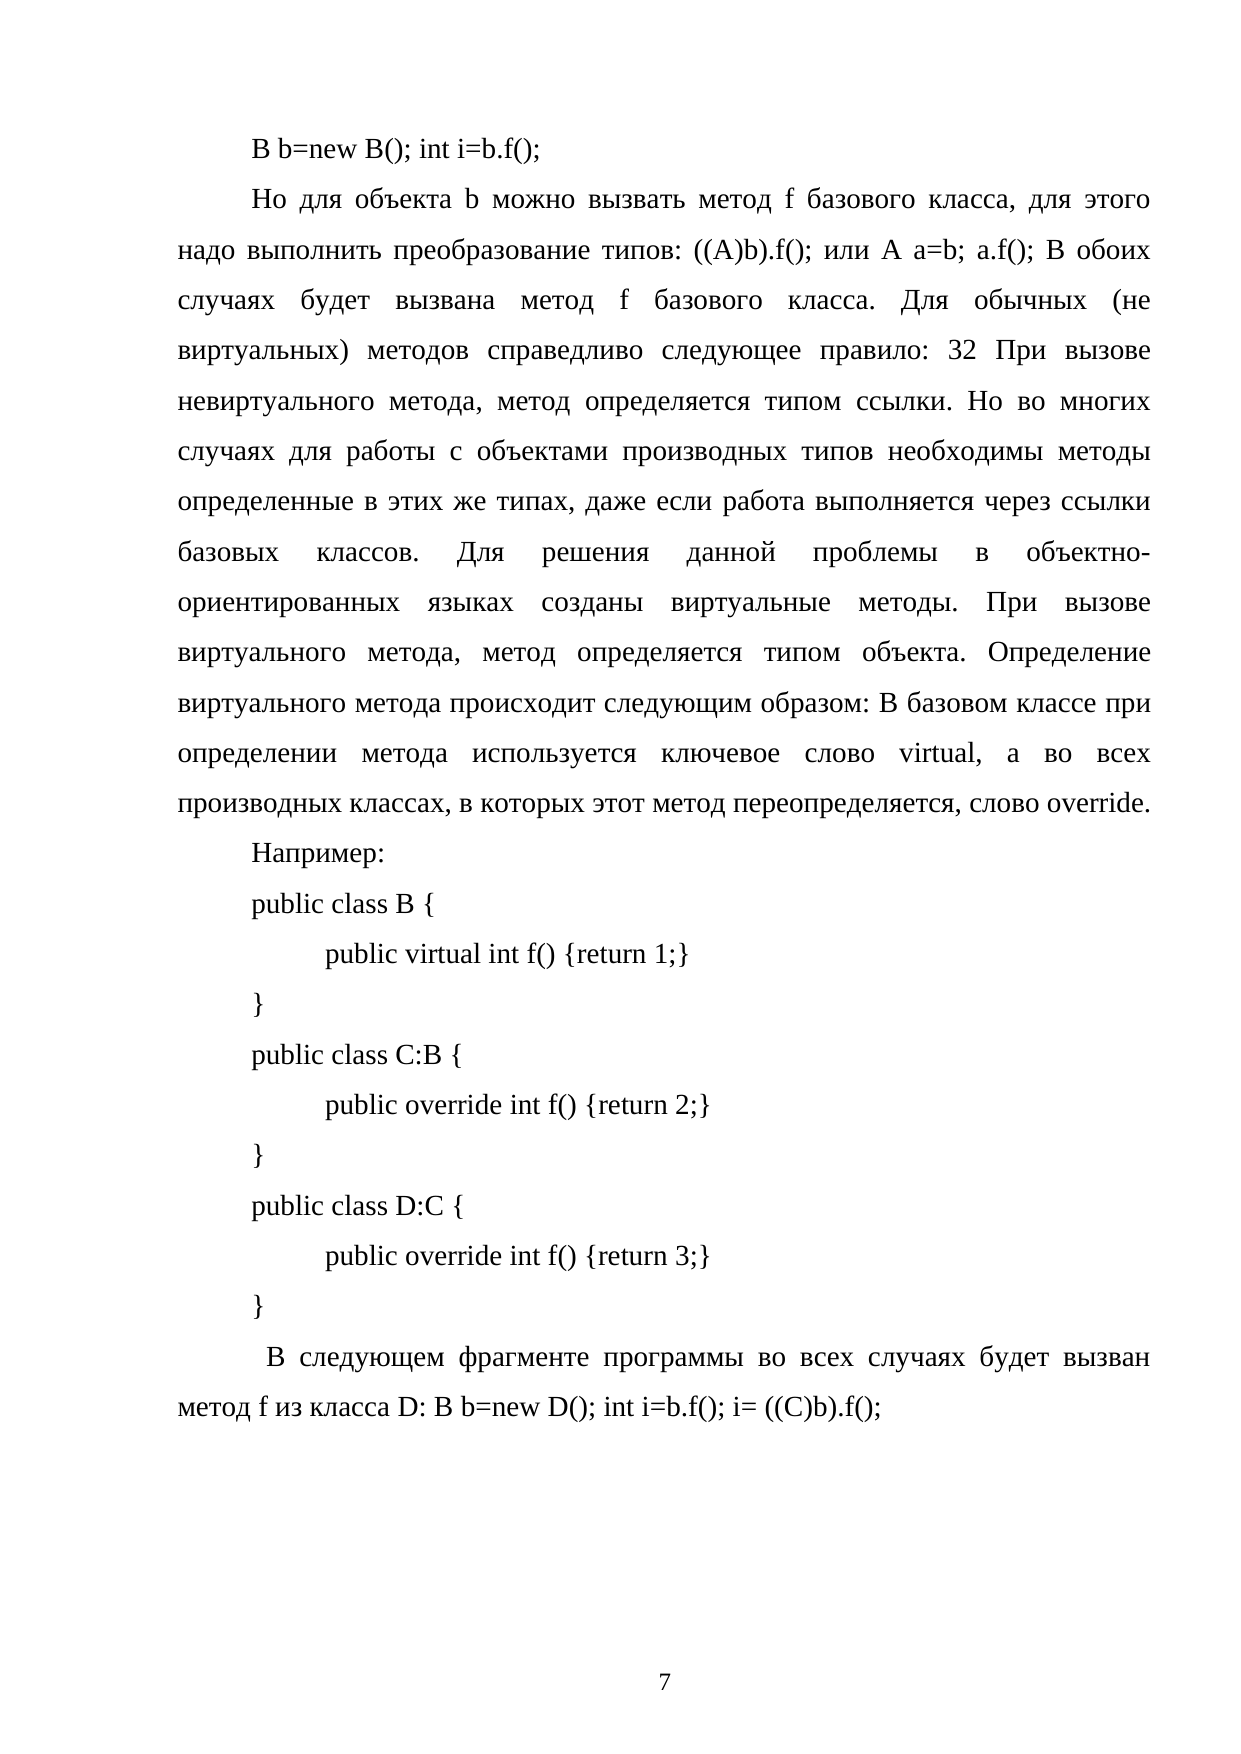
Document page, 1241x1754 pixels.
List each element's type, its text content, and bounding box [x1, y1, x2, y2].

text B b=new B(); int i=b.f(); [177, 131, 1152, 165]
text } [177, 987, 1152, 1020]
text } [251, 1137, 1152, 1171]
text Но для объекта b можно вызвать метод f базового класса, для этого надо выполнить преобразование типов: ((A)b).f(); или A a=b; a.f(); В обоих случаях будет вызвана метод f базового класса. Для обычных (не виртуальных) методов справедливо следующее правило: 32 При вызове невиртуального метода, метод определяется типом ссылки. Но во многих случаях для работы с объектами производных типов необходимы методы определенные в этих же типах, даже если работа выполняется через ссылки базовых классов. Для решения данной проблемы в объектно-ориентированных языках созданы виртуальные методы. При вызове виртуального метода, метод определяется типом объекта. Определение виртуального метода происходит следующим образом: В базовом классе при определении метода используется ключевое слово virtual, а во всех производных классах, в которых этот метод переопределяется, слово override. [177, 182, 1152, 819]
text } [251, 1288, 1152, 1322]
text Например: [177, 836, 1152, 869]
text public class B { [177, 886, 1152, 919]
text public class C:B { [177, 1037, 1152, 1070]
text public class D:C { [251, 1188, 1152, 1221]
text public virtual int f() {return 1;} [251, 936, 1152, 970]
text public override int f() {return 3;} [251, 1238, 1152, 1272]
text В следующем фрагменте программы во всех случаях будет вызван метод f из класса D: B b=new D(); int i=b.f(); i= ((C)b).f(); [177, 1339, 1152, 1423]
text public override int f() {return 2;} [251, 1087, 1152, 1121]
